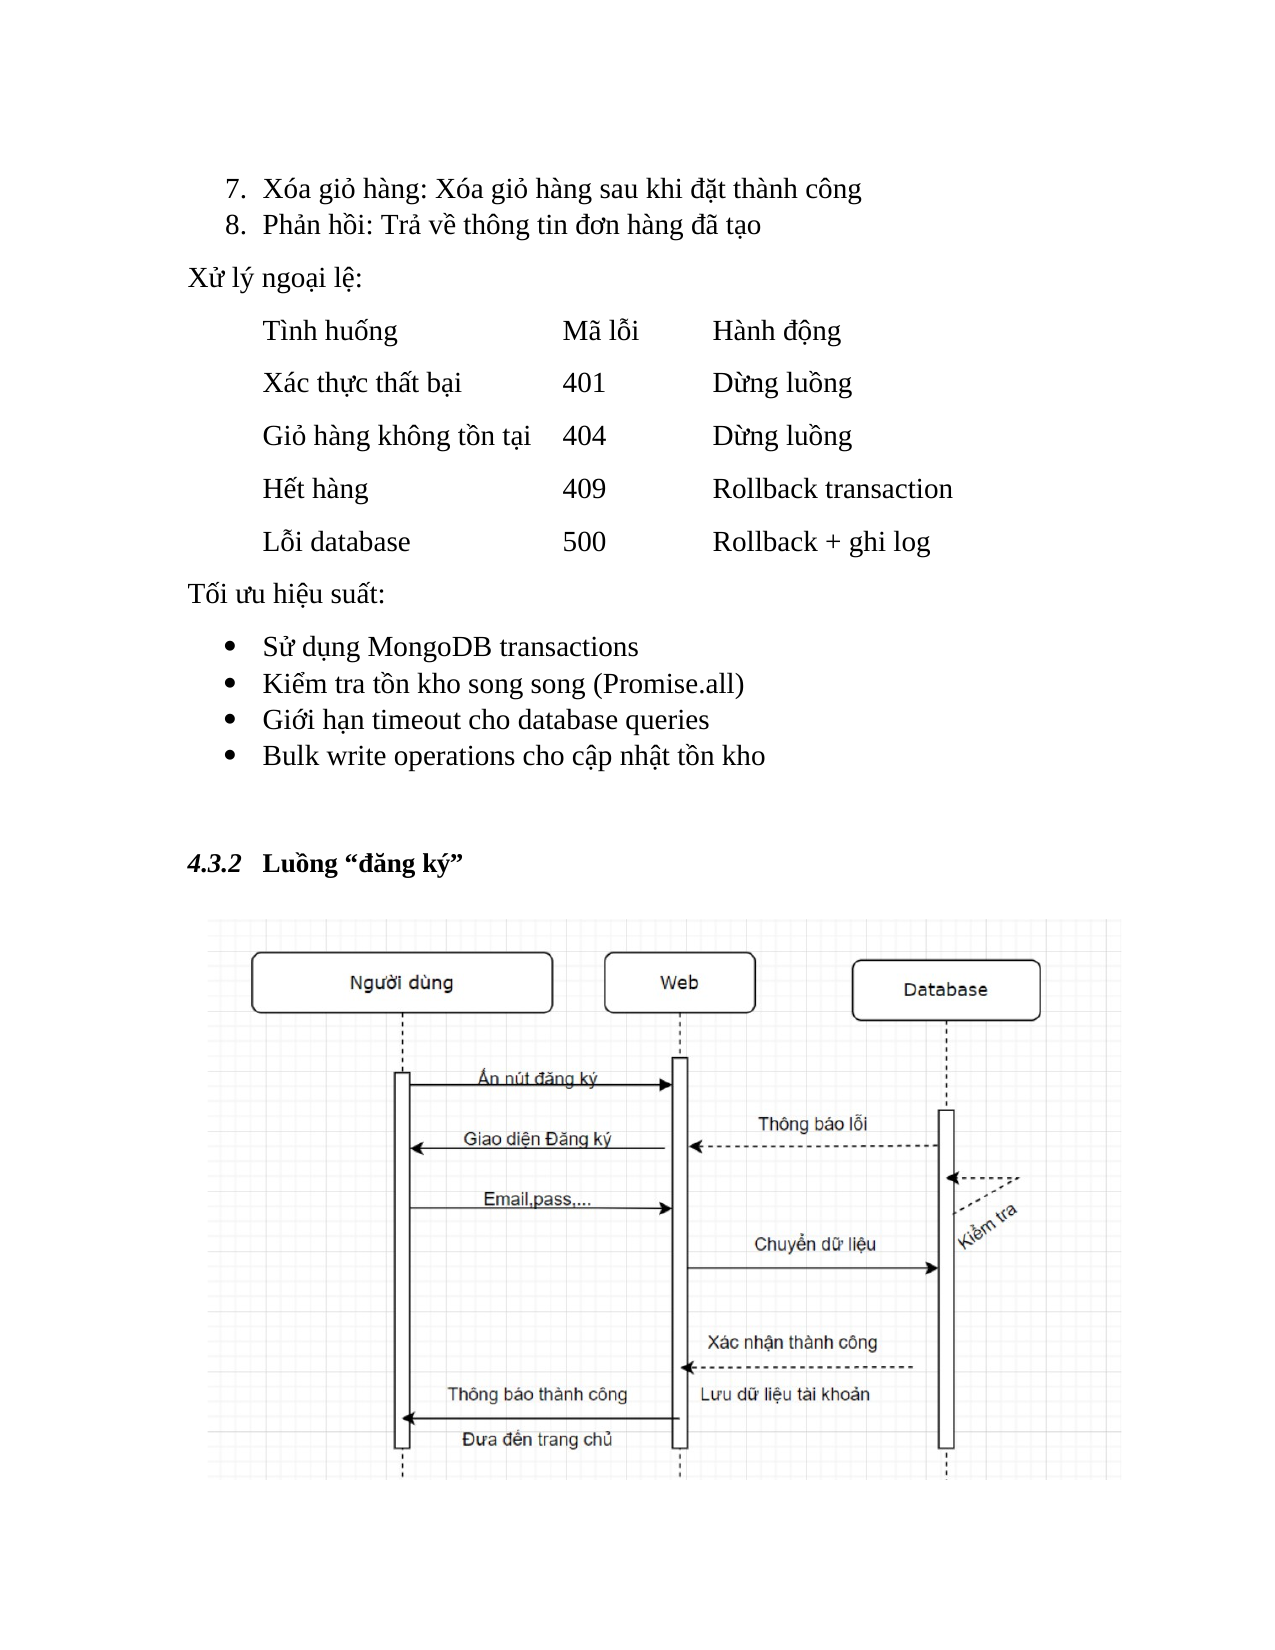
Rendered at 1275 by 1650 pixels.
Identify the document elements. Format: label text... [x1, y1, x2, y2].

text Hết hàng 409 Rollback transaction [187, 471, 1200, 504]
list Bulk write operations cho cập nhật tồn kho [225, 738, 1200, 772]
subtitle Luồng “đăng ký” [187, 852, 1200, 877]
list Phản hồi: Trả về thông tin đơn hàng đã tạo [225, 207, 1200, 241]
list Xóa giỏ hàng: Xóa giỏ hàng sau khi đặt thành công [225, 171, 1200, 204]
list Sử dụng MongoDB transactions [225, 629, 1200, 663]
list Giới hạn timeout cho database queries [225, 702, 1200, 736]
text Xác thực thất bại 401 Dừng luồng [187, 365, 1200, 399]
text Giỏ hàng không tồn tại 404 Dừng luồng [187, 418, 1200, 452]
text Tối ưu hiệu suất: [187, 577, 1200, 610]
text Lỗi database 500 Rollback + ghi log [187, 524, 1200, 557]
picture [207, 919, 1122, 1480]
list Kiểm tra tồn kho song song (Promise.all) [225, 666, 1200, 699]
text Xử lý ngoại lệ: [187, 260, 1200, 293]
text Tình huống Mã lỗi Hành động [187, 313, 1200, 346]
